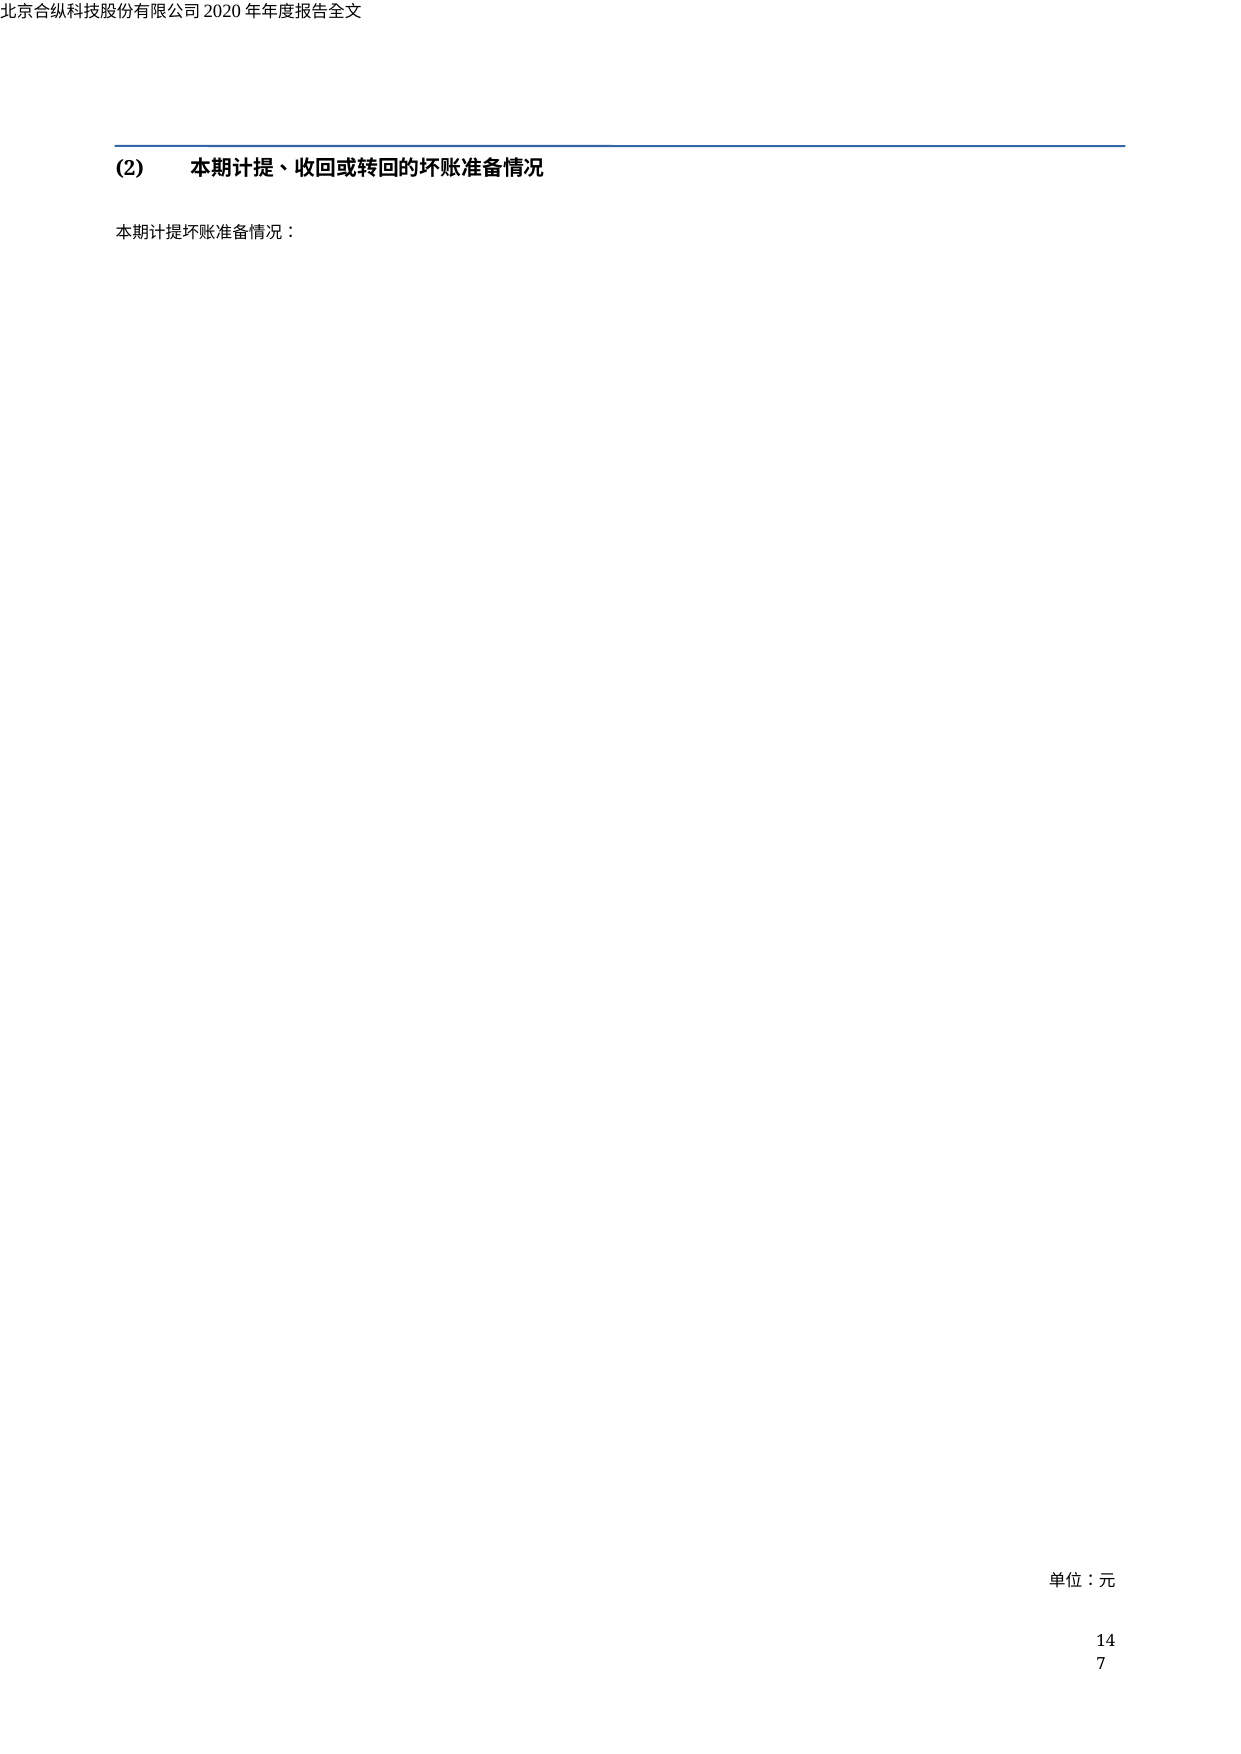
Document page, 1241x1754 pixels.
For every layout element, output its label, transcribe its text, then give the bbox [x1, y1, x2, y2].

list 本期计提、收回或转回的坏账准备情况 [115, 153, 1125, 181]
text 本期计提坏账准备情况： [115, 221, 1125, 243]
